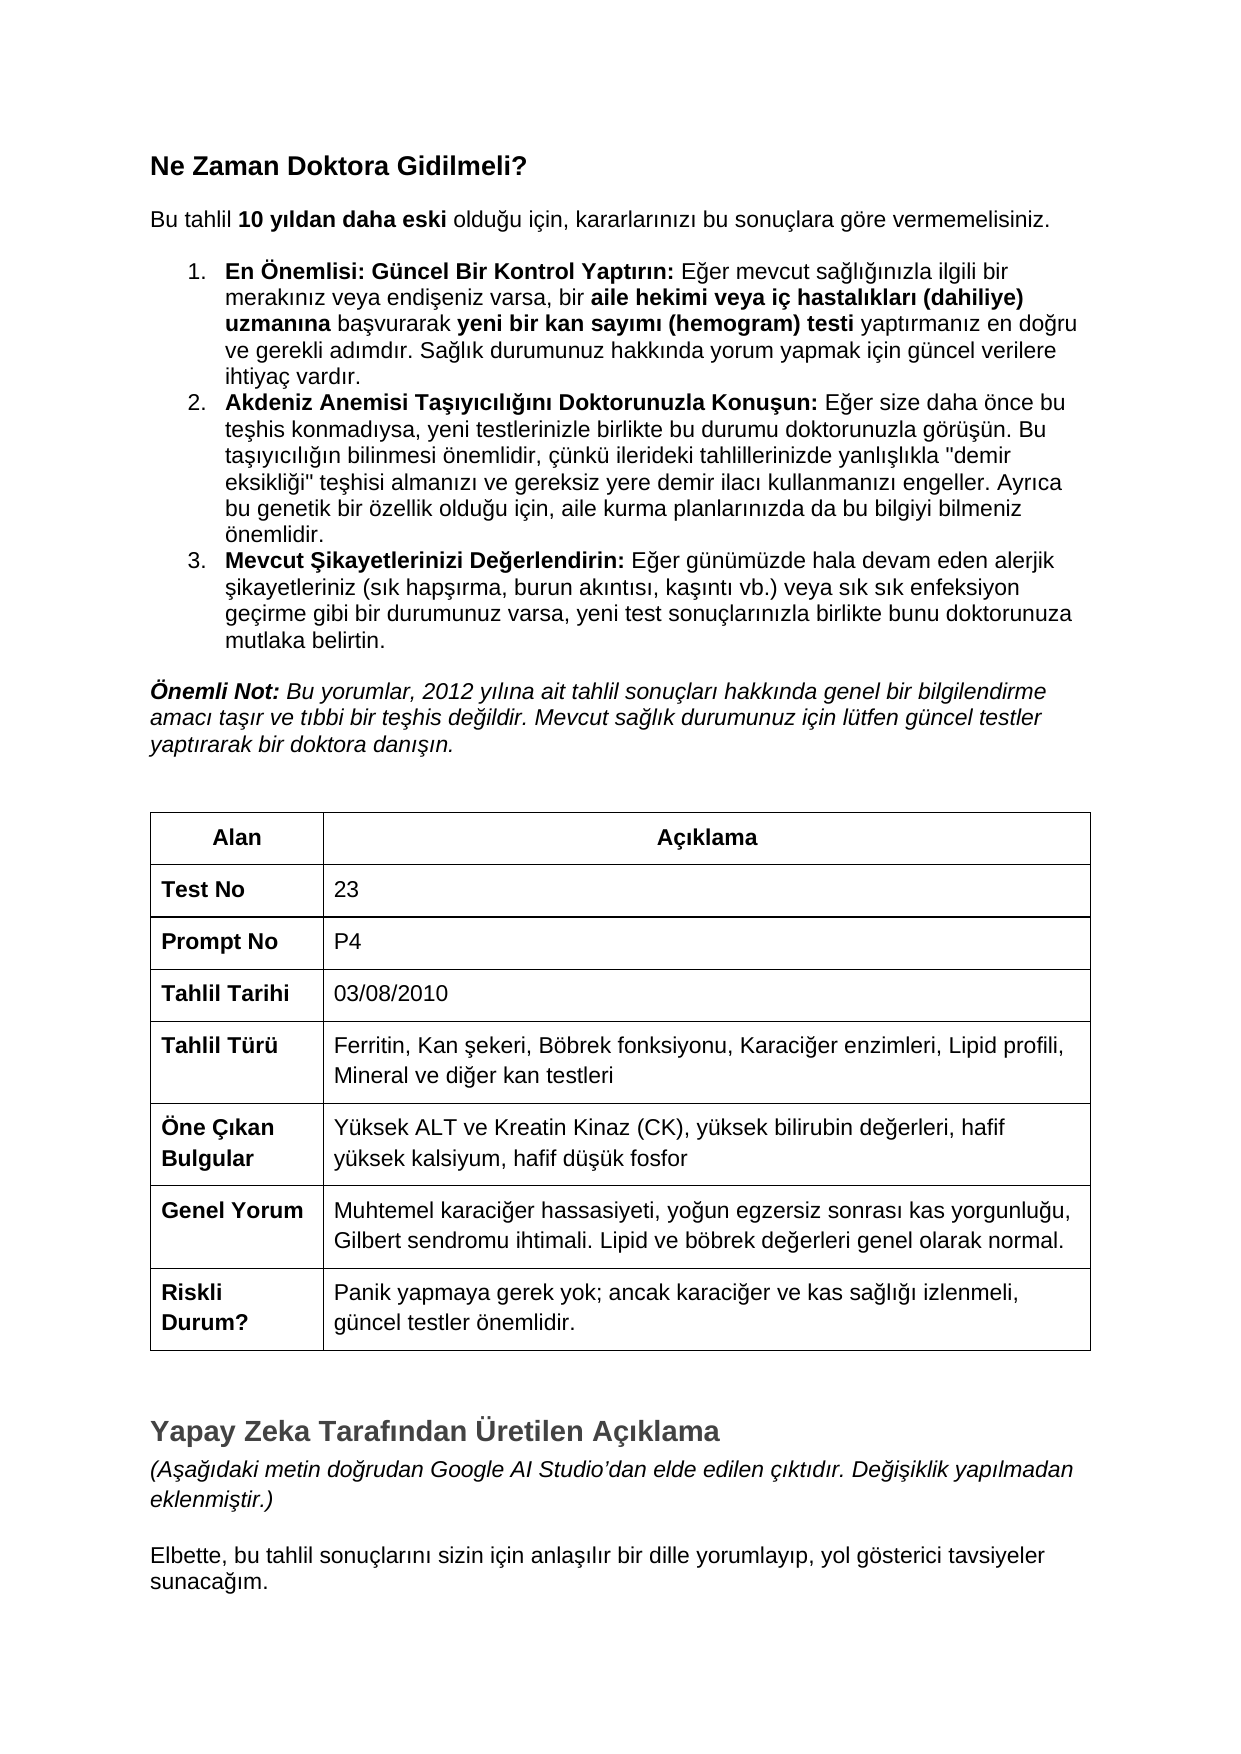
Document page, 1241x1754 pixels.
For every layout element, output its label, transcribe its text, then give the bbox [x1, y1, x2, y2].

table_cell Tahlil Tarihi [151, 970, 323, 1021]
table_cell 03/08/2010 [324, 970, 1090, 1021]
list En Önemlisi: Güncel Bir Kontrol Yaptırın: Eğer mevcut sağlığınızla ilgili bir merakınız veya endişeniz varsa, bir aile hekimi veya iç hastalıkları (dahiliye) uzmanına başvurarak yeni bir kan sayımı (hemogram) testi yaptırmanız en doğru ve gerekli adımdır. Sağlık durumunuz hakkında yorum yapmak için güncel verilere ihtiyaç vardır. [187, 258, 1090, 389]
table_cell 23 [324, 865, 1090, 916]
list Akdeniz Anemisi Taşıyıcılığını Doktorunuzla Konuşun: Eğer size daha önce bu teşhis konmadıysa, yeni testlerinizle birlikte bu durumu doktorunuzla görüşün. Bu taşıyıcılığın bilinmesi önemlidir, çünkü ilerideki tahlillerinizde yanlışlıkla "demir eksikliği" teşhisi almanızı ve gereksiz yere demir ilacı kullanmanızı engeller. Ayrıca bu genetik bir özellik olduğu için, aile kurma planlarınızda da bu bilgiyi bilmeniz önemlidir. [187, 389, 1090, 547]
table_cell Yüksek ALT ve Kreatin Kinaz (CK), yüksek bilirubin değerleri, hafif yüksek kalsiyum, hafif düşük fosfor [324, 1104, 1090, 1185]
table_header Alan [151, 813, 323, 864]
text (Aşağıdaki metin doğrudan Google AI Studio’dan elde edilen çıktıdır. Değişiklik yapılmadan eklenmiştir.) [150, 1456, 1090, 1513]
table_cell Test No [151, 865, 323, 916]
text Önemli Not: Bu yorumlar, 2012 yılına ait tahlil sonuçları hakkında genel bir bilgilendirme amacı taşır ve tıbbi bir teşhis değildir. Mevcut sağlık durumunuz için lütfen güncel testler yaptırarak bir doktora danışın. [150, 678, 1090, 757]
table_cell Prompt No [151, 918, 323, 968]
table_cell Riskli Durum? [151, 1269, 323, 1350]
table_cell Ferritin, Kan şekeri, Böbrek fonksiyonu, Karaciğer enzimleri, Lipid profili, Mineral ve diğer kan testleri [324, 1022, 1090, 1103]
text Elbette, bu tahlil sonuçlarını sizin için anlaşılır bir dille yorumlayıp, yol gösterici tavsiyeler sunacağım. [150, 1542, 1090, 1594]
table_cell Panik yapmaya gerek yok; ancak karaciğer ve kas sağlığı izlenmeli, güncel testler önemlidir. [324, 1269, 1090, 1350]
subtitle Yapay Zeka Tarafından Üretilen Açıklama [150, 1414, 1090, 1448]
table_cell P4 [324, 918, 1090, 968]
table_cell Öne Çıkan Bulgular [151, 1104, 323, 1185]
table_cell Genel Yorum [151, 1186, 323, 1267]
list Mevcut Şikayetlerinizi Değerlendirin: Eğer günümüzde hala devam eden alerjik şikayetleriniz (sık hapşırma, burun akıntısı, kaşıntı vb.) veya sık sık enfeksiyon geçirme gibi bir durumunuz varsa, yeni test sonuçlarınızla birlikte bunu doktorunuza mutlaka belirtin. [187, 547, 1090, 653]
table_cell Muhtemel karaciğer hassasiyeti, yoğun egzersiz sonrası kas yorgunluğu, Gilbert sendromu ihtimali. Lipid ve böbrek değerleri genel olarak normal. [324, 1186, 1090, 1267]
table_header Açıklama [324, 813, 1090, 864]
text Bu tahlil 10 yıldan daha eski olduğu için, kararlarınızı bu sonuçlara göre vermemelisiniz. [150, 206, 1090, 233]
subtitle Ne Zaman Doktora Gidilmeli? [150, 150, 1090, 181]
table_cell Tahlil Türü [151, 1022, 323, 1103]
